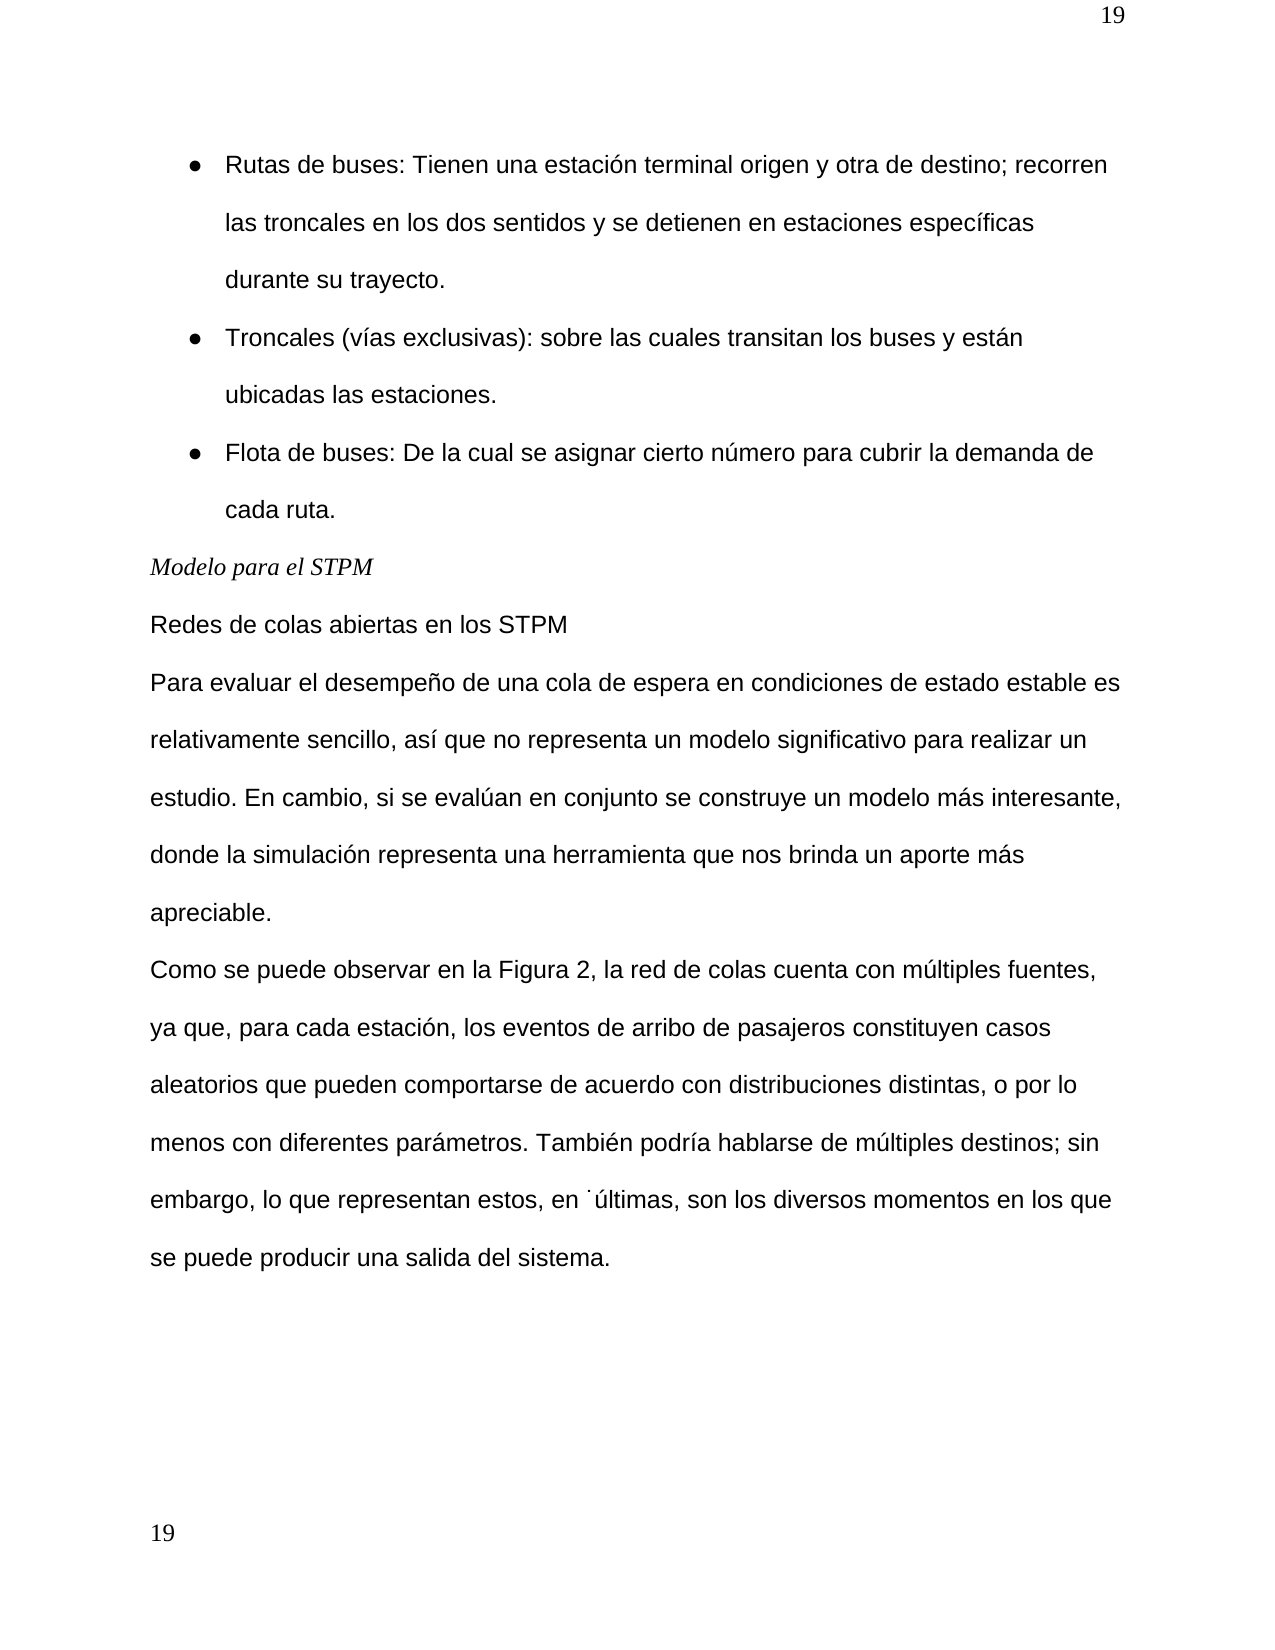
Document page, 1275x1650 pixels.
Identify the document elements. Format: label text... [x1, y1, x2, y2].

list Rutas de buses: Tienen una estación terminal origen y otra de destino; recorren las troncales en los dos sentidos y se detienen en estaciones específicas durante su trayecto. [187, 150, 1125, 294]
list Troncales (vías exclusivas): sobre las cuales transitan los buses y están ubicadas las estaciones. [187, 322, 1125, 409]
text Como se puede observar en la Figura 2, la red de colas cuenta con múltiples fuentes, ya que, para cada estación, los eventos de arribo de pasajeros constituyen casos aleatorios que pueden comportarse de acuerdo con distribuciones distintas, o por lo menos con diferentes parámetros. También podría hablarse de múltiples destinos; sin embargo, lo que representan estos, en ˙últimas, son los diversos momentos en los que se puede producir una salida del sistema. [150, 955, 1125, 1271]
text Para evaluar el desempeño de una cola de espera en condiciones de estado estable es relativamente sencillo, así que no representa un modelo significativo para realizar un estudio. En cambio, si se evalúan en conjunto se construye un modelo más interesante, donde la simulación representa una herramienta que nos brinda un aporte más apreciable. [150, 667, 1125, 926]
subtitle Modelo para el STPM [150, 552, 1125, 581]
list Flota de buses: De la cual se asignar cierto número para cubrir la demanda de cada ruta. [187, 437, 1125, 524]
text Redes de colas abiertas en los STPM [150, 610, 1125, 639]
